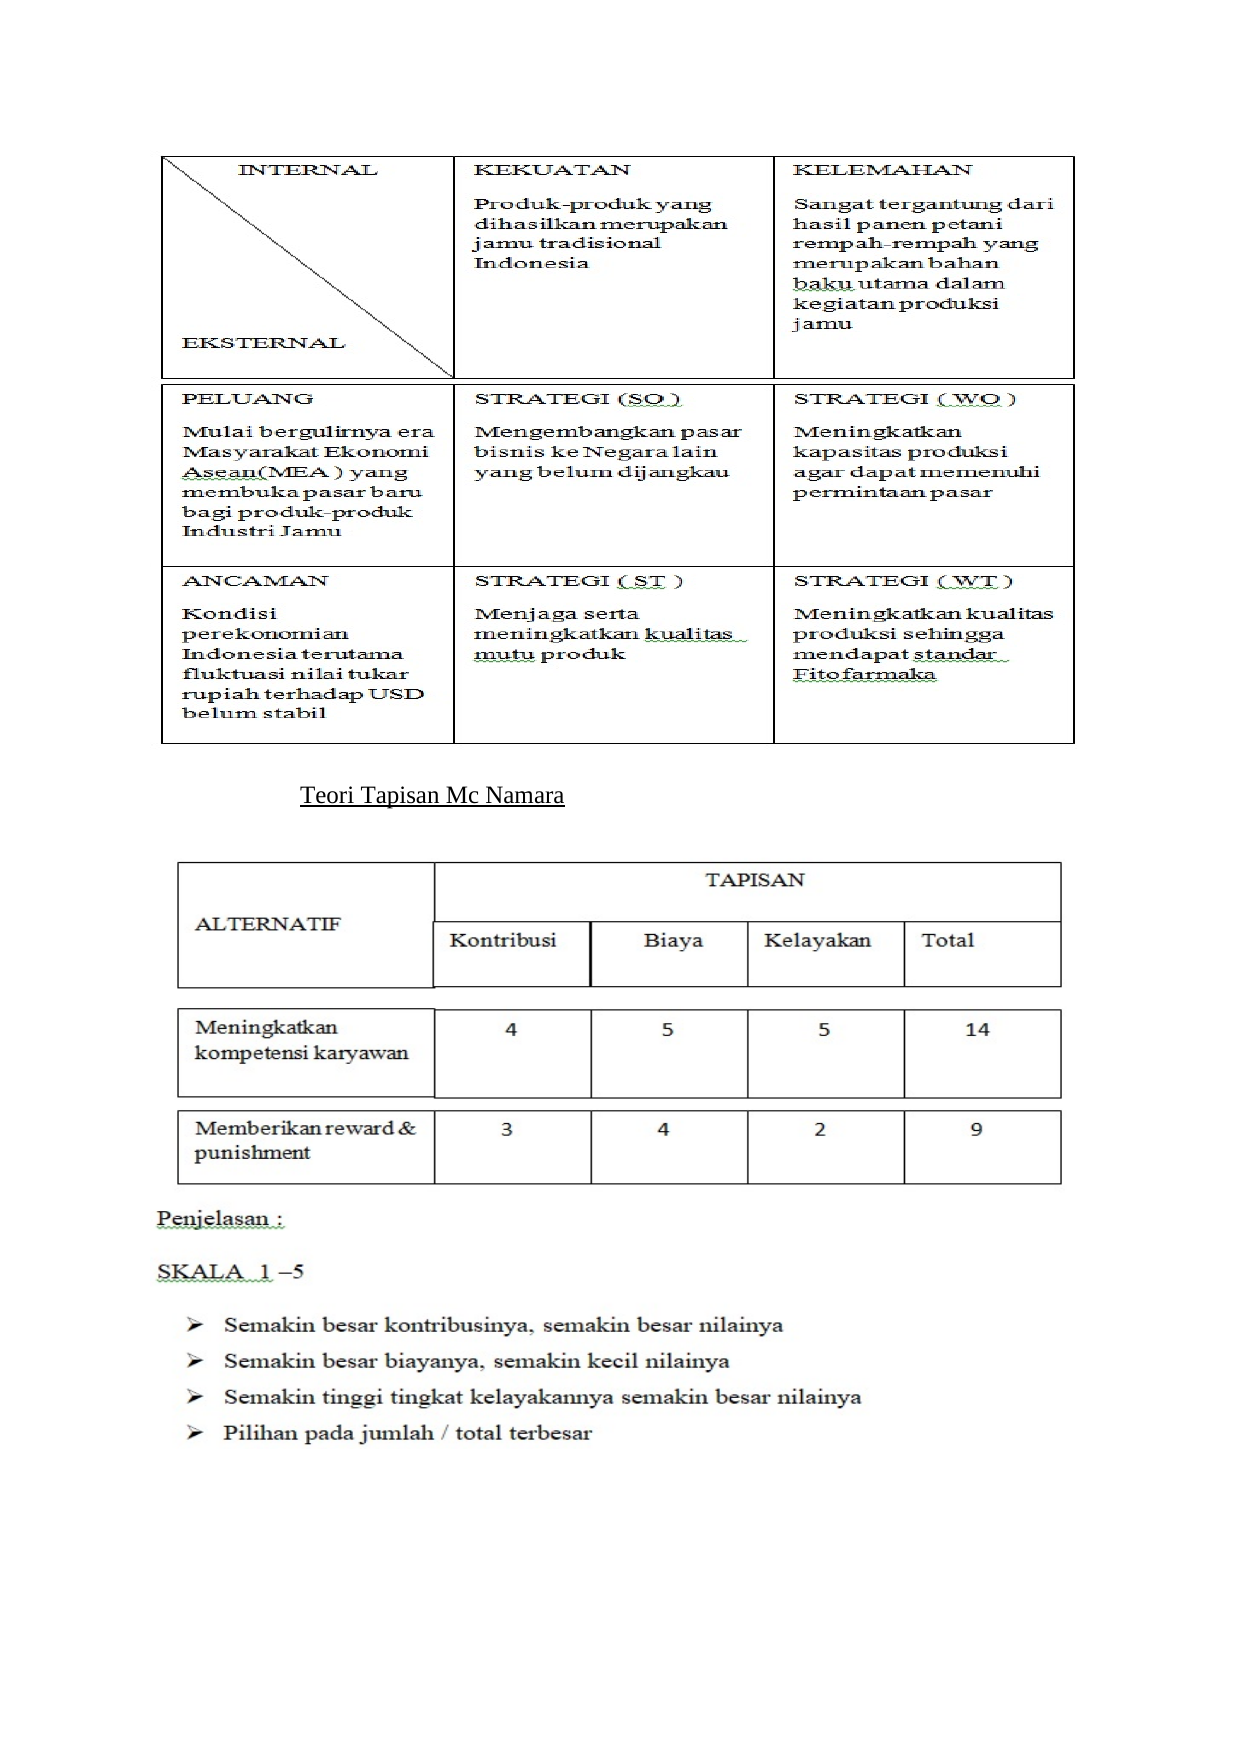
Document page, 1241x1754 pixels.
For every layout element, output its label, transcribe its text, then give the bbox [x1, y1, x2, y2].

text Teori Tapisan Mc Namara [300, 780, 1090, 809]
picture [150, 150, 1091, 750]
picture [150, 840, 1091, 1449]
